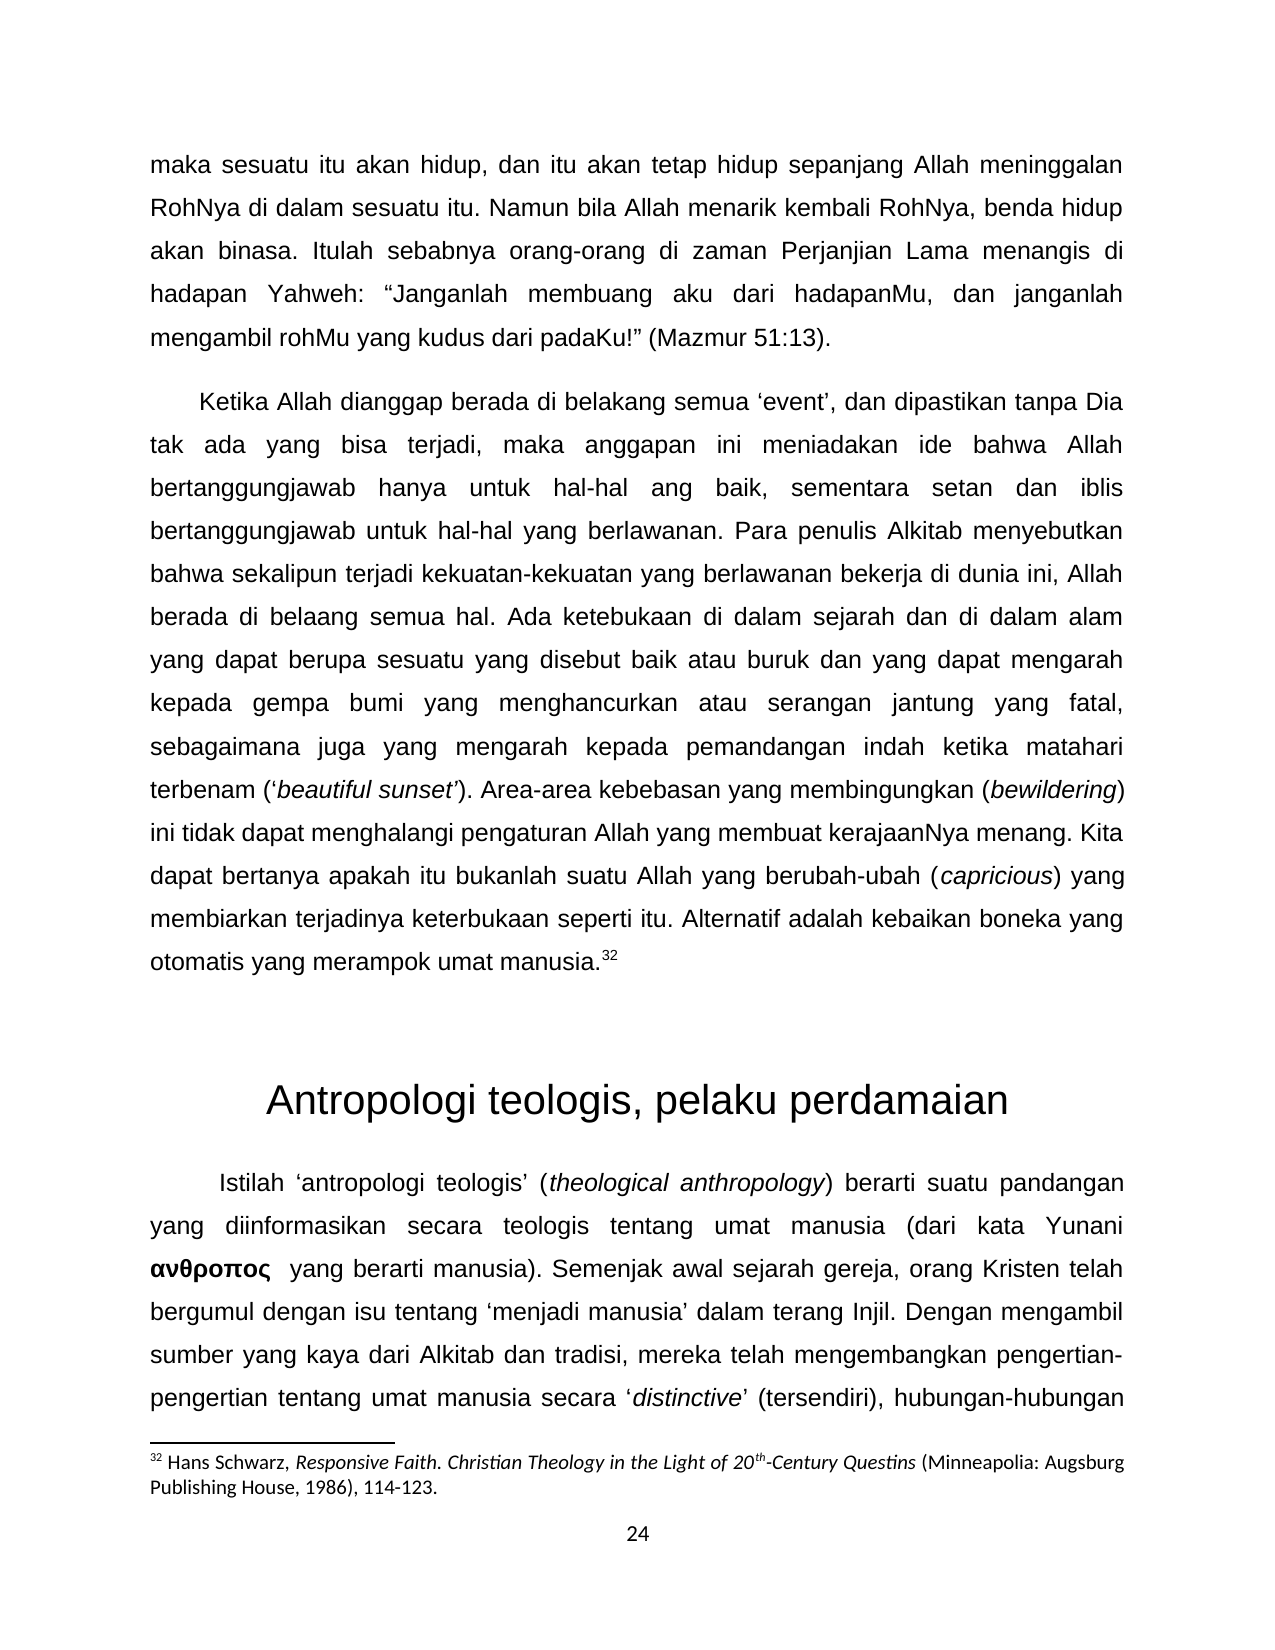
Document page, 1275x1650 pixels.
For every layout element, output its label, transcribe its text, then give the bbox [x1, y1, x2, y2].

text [150, 150, 1125, 351]
text Ketika Allah dianggap berada di belakang semua ‘event’, dan dipastikan tanpa Dia tak ada yang bisa terjadi, maka anggapan ini meniadakan ide bahwa Allah bertanggungjawab hanya untuk hal-hal ang baik, sementara setan dan iblis bertanggungjawab untuk hal-hal yang berlawanan. Para penulis Alkitab menyebutkan bahwa sekalipun terjadi kekuatan-kekuatan yang berlawanan bekerja di dunia ini, Allah berada di belaang semua hal. Ada ketebukaan di dalam sejarah dan di dalam alam yang dapat berupa sesuatu yang disebut baik atau buruk dan yang dapat mengarah kepada gempa bumi yang menghancurkan atau serangan jantung yang fatal, sebagaimana juga yang mengarah kepada pemandangan indah ketika matahari terbenam (‘beautiful sunset’). Area-area kebebasan yang membingungkan (bewildering) ini tidak dapat menghalangi pengaturan Allah yang membuat kerajaanNya menang. Kita dapat bertanya apakah itu bukanlah suatu Allah yang berubah-ubah (capricious) yang membiarkan terjadinya keterbukaan seperti itu. Alternatif adalah kebaikan boneka yang otomatis yang merampok umat manusia. [150, 386, 1125, 976]
text Antropologi teologis, pelaku perdamaian [150, 1075, 1125, 1123]
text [150, 1168, 1125, 1412]
